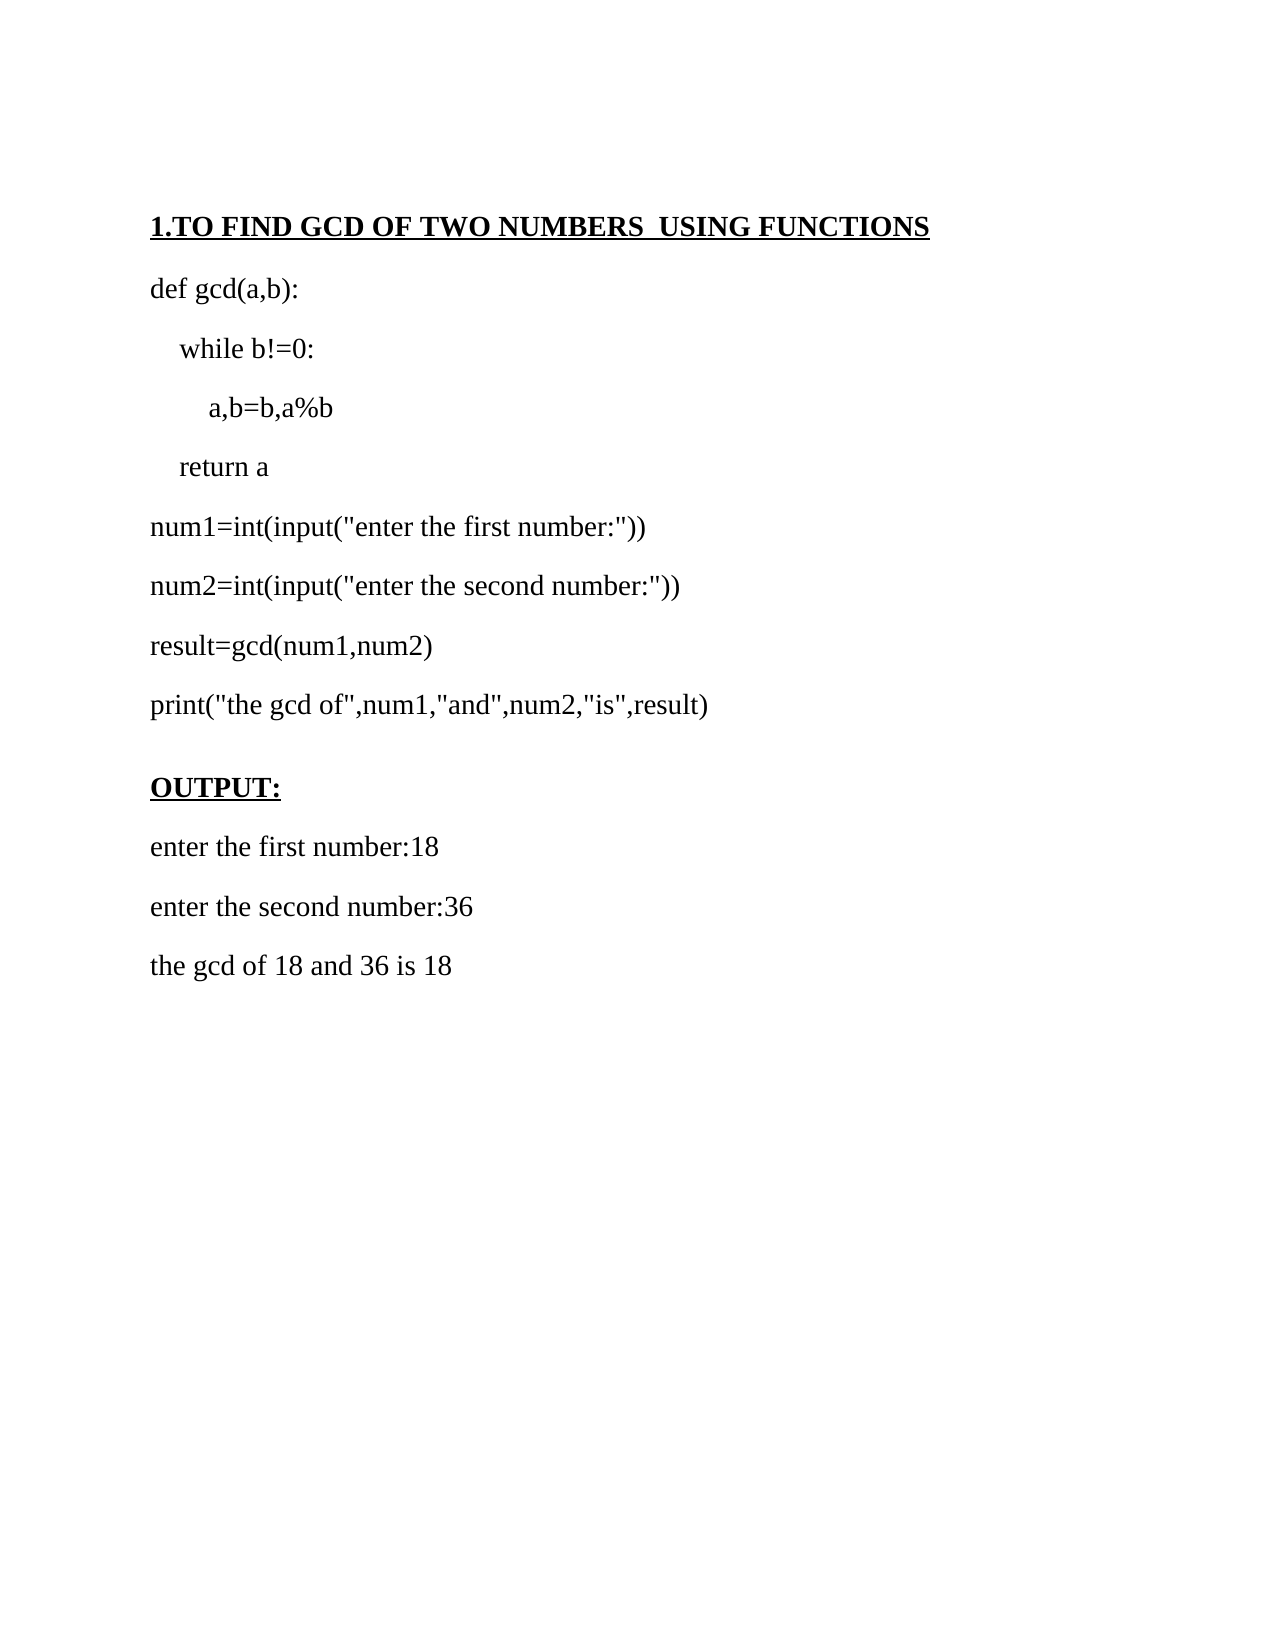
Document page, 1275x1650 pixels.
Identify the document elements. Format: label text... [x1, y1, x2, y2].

text def gcd(a,b): [150, 271, 1125, 305]
text print("the gcd of",num1,"and",num2,"is",result) [150, 687, 1125, 721]
text 1.TO FIND GCD OF TWO NUMBERS USING FUNCTIONS [150, 209, 1125, 243]
text enter the second number:36 [150, 889, 1125, 922]
text while b!=0: [150, 331, 1125, 364]
text num1=int(input("enter the first number:")) [150, 509, 1125, 542]
text num2=int(input("enter the second number:")) [150, 568, 1125, 602]
text return a [150, 449, 1125, 483]
text OUTPUT: [150, 770, 1125, 803]
text result=gcd(num1,num2) [150, 628, 1125, 661]
text enter the first number:18 [150, 829, 1125, 863]
text a,b=b,a%b [150, 390, 1125, 424]
text the gcd of 18 and 36 is 18 [150, 948, 1125, 982]
